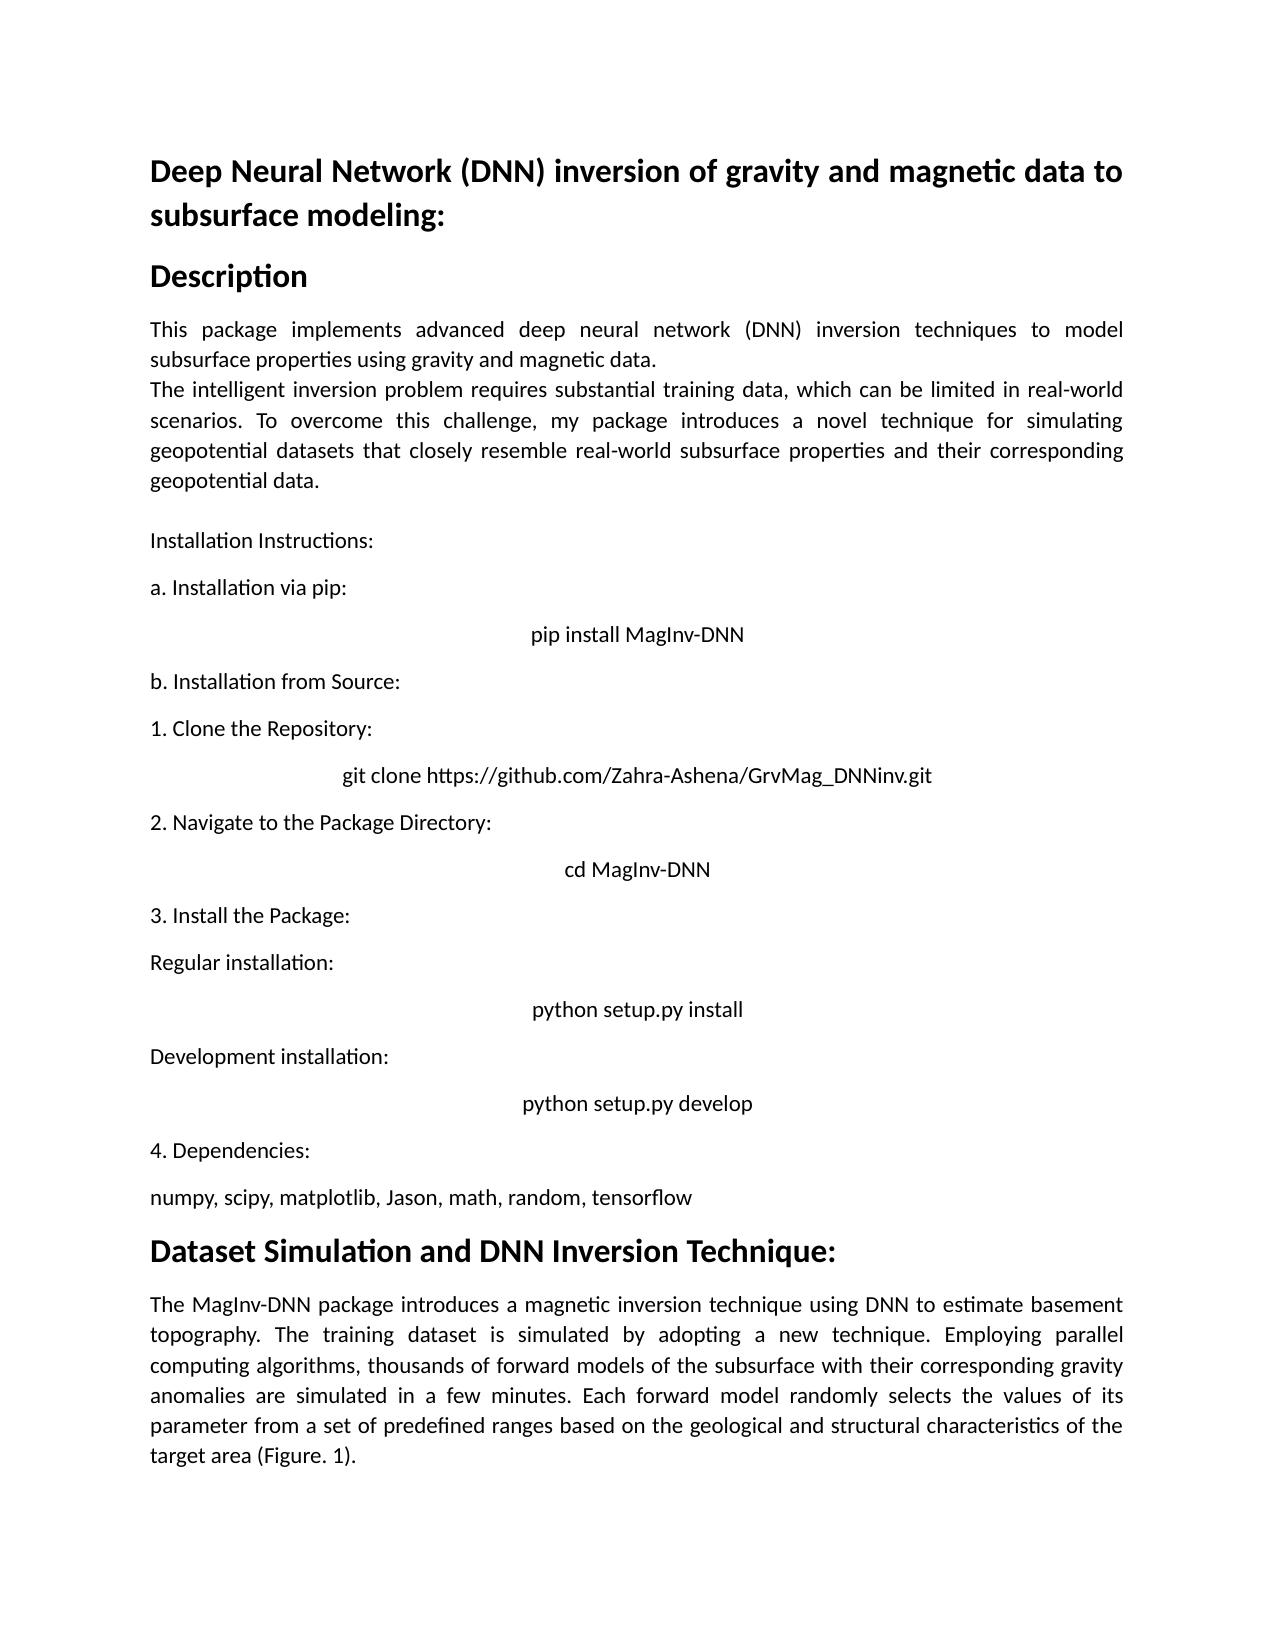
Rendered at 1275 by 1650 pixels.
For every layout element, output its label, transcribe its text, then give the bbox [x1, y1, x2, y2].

text cd MagInv-DNN [150, 855, 1125, 883]
text Dataset Simulation and DNN Inversion Technique: [150, 1230, 1125, 1271]
text python setup.py develop [150, 1089, 1125, 1117]
text 1. Clone the Repository: [150, 714, 1125, 742]
text This package implements advanced deep neural network (DNN) inversion techniques to model subsurface properties using gravity and magnetic data. [150, 315, 1125, 373]
text The intelligent inversion problem requires substantial training data, which can be limited in real-world scenarios. To overcome this challenge, my package introduces a novel technique for simulating geopotential datasets that closely resemble real-world subsurface properties and their corresponding geopotential data. [150, 376, 1125, 494]
text pip install MagInv-DNN [150, 620, 1125, 648]
text Description [150, 254, 1125, 295]
text a. Installation via pip: [150, 573, 1125, 602]
text python setup.py install [150, 995, 1125, 1023]
text b. Installation from Source: [150, 667, 1125, 695]
text Development installation: [150, 1042, 1125, 1070]
text 4. Dependencies: [150, 1136, 1125, 1164]
text git clone https://github.com/Zahra-Ashena/GrvMag_DNNinv.git [150, 761, 1125, 789]
text 3. Install the Package: [150, 902, 1125, 930]
text The MagInv-DNN package introduces a magnetic inversion technique using DNN to estimate basement topography. The training dataset is simulated by adopting a new technique. Employing parallel computing algorithms, thousands of forward models of the subsurface with their corresponding gravity anomalies are simulated in a few minutes. Each forward model randomly selects the values of its parameter from a set of predefined ranges based on the geological and structural characteristics of the target area (Figure. 1). [150, 1290, 1125, 1469]
text 2. Navigate to the Package Directory: [150, 808, 1125, 836]
text Installation Instructions: [150, 527, 1125, 555]
text numpy, scipy, matplotlib, Jason, math, random, tensorflow [150, 1183, 1125, 1211]
text Regular installation: [150, 948, 1125, 977]
text Deep Neural Network (DNN) inversion of gravity and magnetic data to subsurface modeling: [150, 150, 1125, 235]
